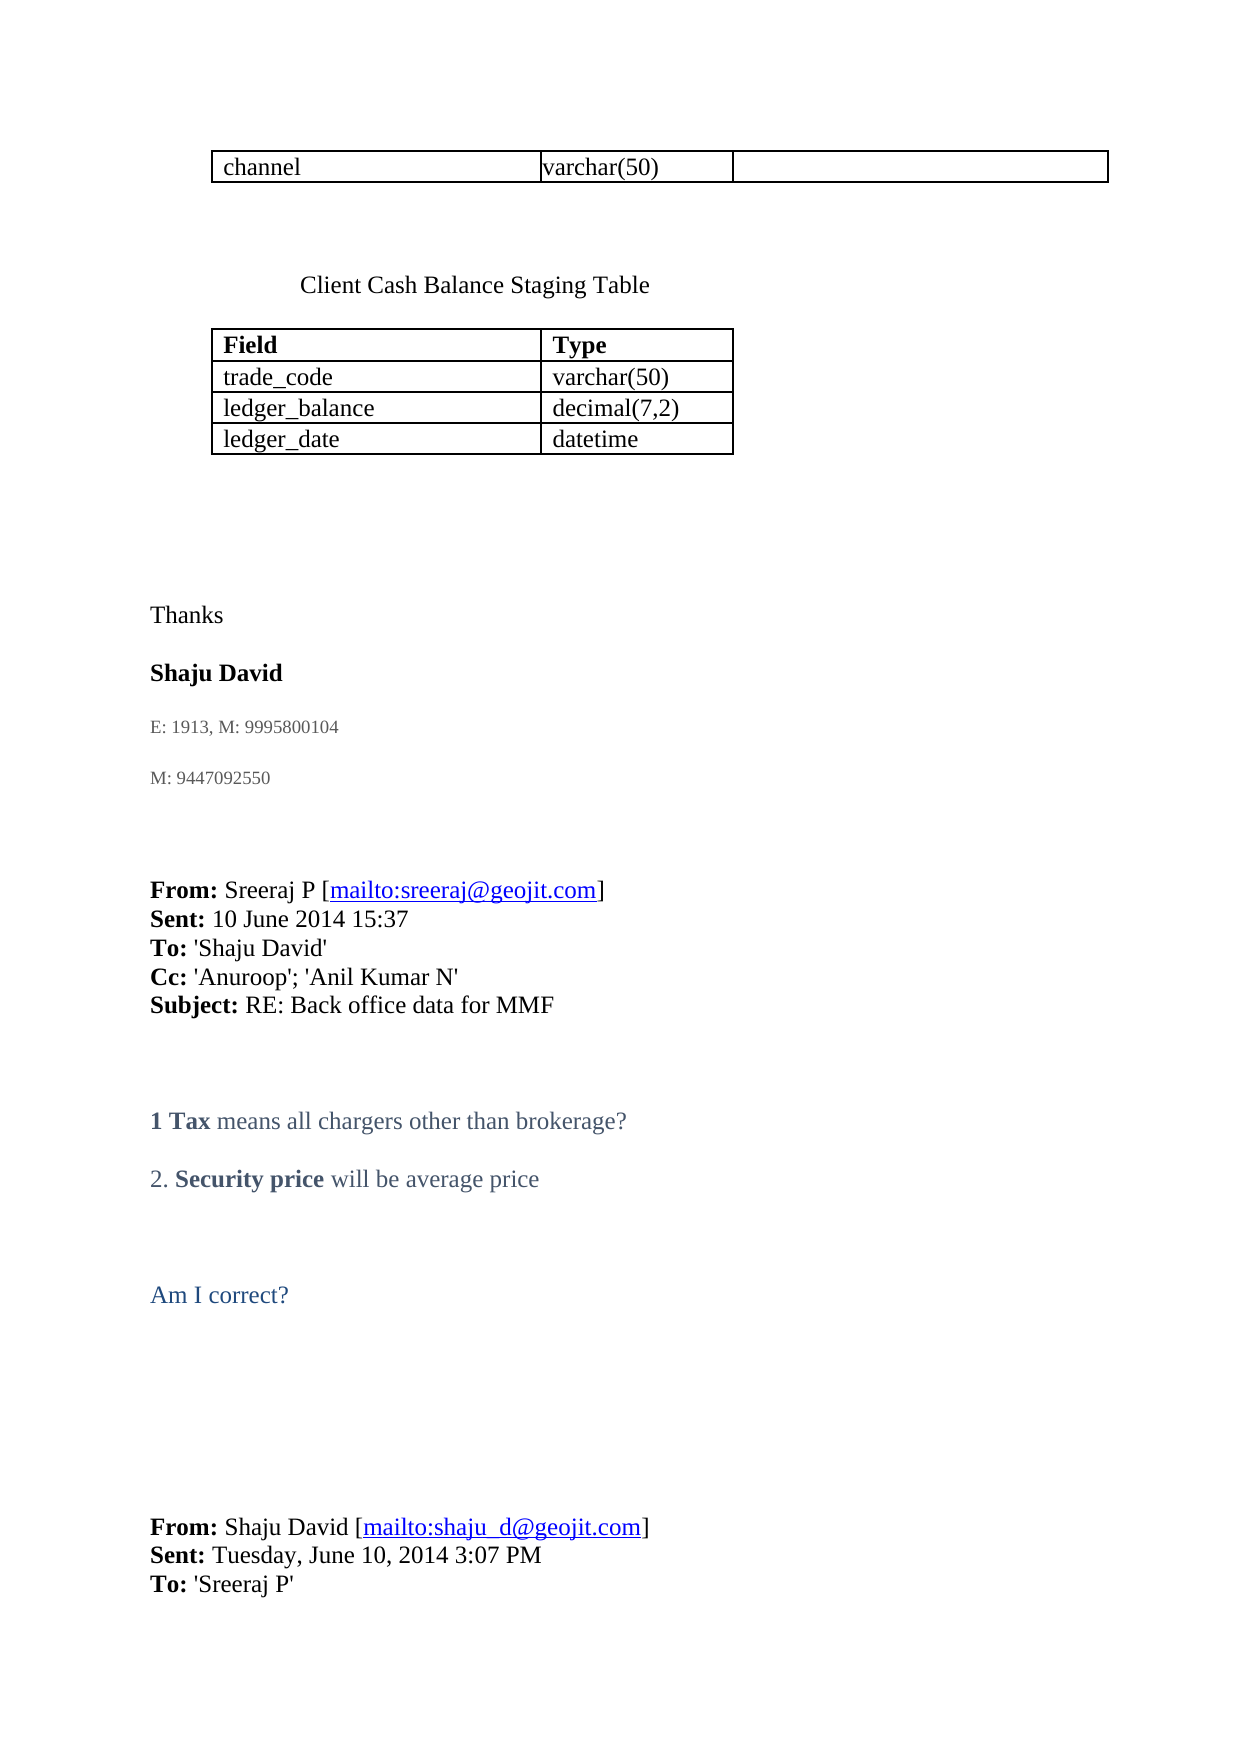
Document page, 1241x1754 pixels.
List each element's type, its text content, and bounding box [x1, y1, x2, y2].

table_cell trade_code [213, 362, 540, 391]
text Am I correct? [150, 1280, 1090, 1309]
text M: 9447092550 [150, 767, 1090, 788]
table_cell channel [213, 152, 540, 181]
text Client Cash Balance Staging Table [300, 270, 1090, 299]
text 1 Tax means all chargers other than brokerage? [150, 1106, 1090, 1135]
table_cell decimal(7,2) [542, 393, 732, 422]
text E: 1913, M: 9995800104 [150, 716, 1090, 738]
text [150, 1512, 1090, 1598]
text Thanks [150, 600, 1090, 629]
text 2. Security price will be average price [150, 1164, 1090, 1193]
table_header Field [213, 330, 540, 359]
table_cell ledger_date [213, 424, 540, 453]
table_cell [734, 152, 1107, 181]
table_cell varchar(50) [542, 152, 732, 181]
text From: Sreeraj P [mailto:sreeraj@geojit.com] Sent: 10 June 2014 15:37 To: 'Shaju David' Cc: 'Anuroop'; 'Anil Kumar N' Subject: RE: Back office data for MMF [150, 876, 1090, 1019]
table_cell varchar(50) [542, 362, 732, 391]
text Shaju David [150, 658, 1090, 687]
table_cell ledger_balance [213, 393, 540, 422]
table_header Type [542, 330, 732, 359]
table_cell datetime [542, 424, 732, 453]
